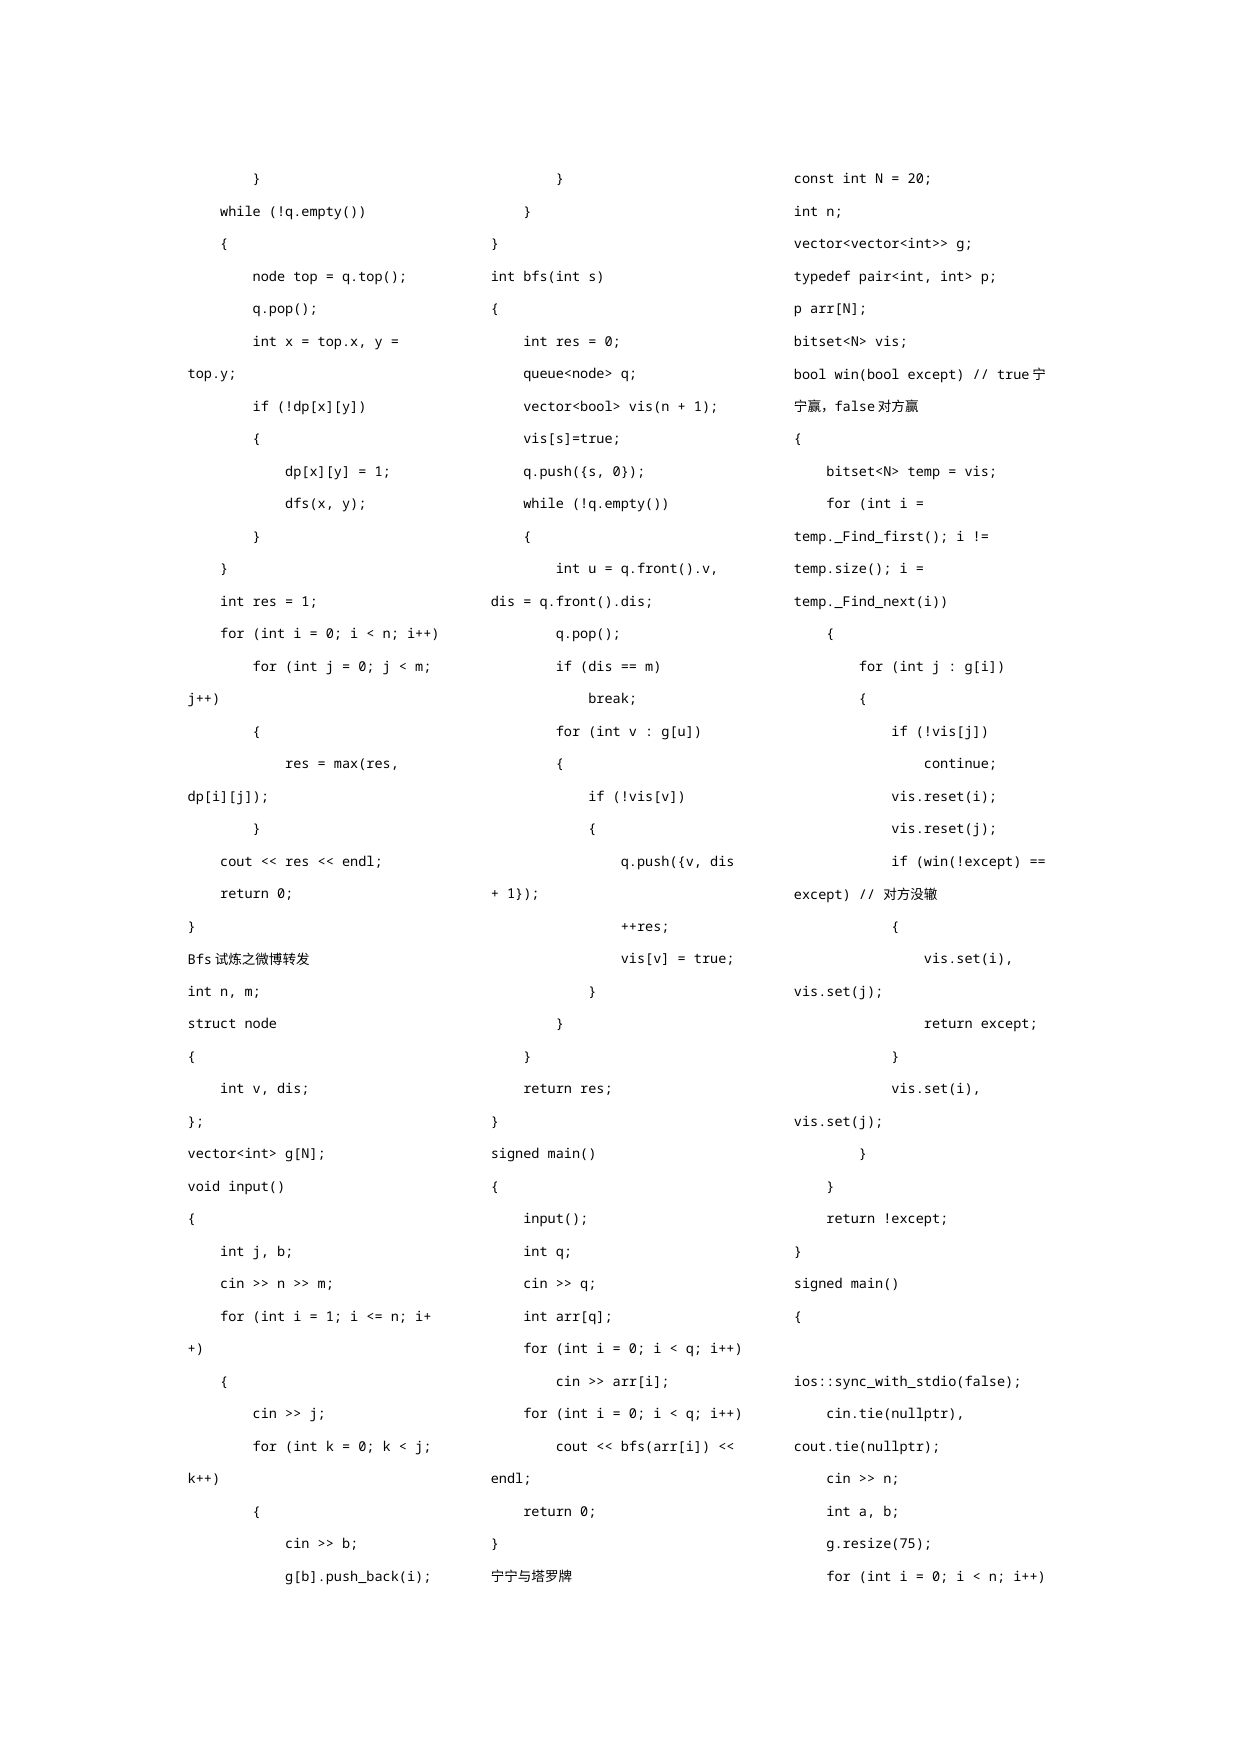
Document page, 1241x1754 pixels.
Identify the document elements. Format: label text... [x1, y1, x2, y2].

text while (!q.empty()) [187, 194, 446, 227]
text { [187, 422, 446, 454]
text dfs(x, y); [187, 487, 446, 519]
text } [187, 519, 446, 552]
text res = max(res, dp[i][j]); [187, 747, 446, 812]
text for (int i = 1; i <= n; i++) [187, 1299, 446, 1364]
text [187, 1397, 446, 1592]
text for (int j = 0; j < m; j++) [187, 649, 446, 714]
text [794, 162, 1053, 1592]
text dp[x][y] = 1; [187, 454, 446, 487]
text int j, b; [187, 1234, 446, 1267]
text if (!dp[x][y]) [187, 389, 446, 422]
text }; [187, 1104, 446, 1137]
text } [187, 909, 446, 942]
text { [187, 1202, 446, 1234]
text { [187, 1364, 446, 1397]
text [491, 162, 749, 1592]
text } [187, 812, 446, 844]
text q.pop(); [187, 292, 446, 324]
text return 0; [187, 877, 446, 909]
text cout << res << endl; [187, 844, 446, 877]
text } [187, 552, 446, 584]
text cin >> n >> m; [187, 1267, 446, 1299]
text for (int i = 0; i < n; i++) [187, 617, 446, 649]
text void input() [187, 1169, 446, 1202]
text vector<int> g[N]; [187, 1137, 446, 1169]
text node top = q.top(); [187, 259, 446, 292]
text struct node [187, 1007, 446, 1039]
text Bfs试炼之微博转发 [187, 942, 446, 974]
text { [187, 227, 446, 259]
text } [187, 162, 446, 194]
text int res = 1; [187, 584, 446, 617]
text int x = top.x, y = top.y; [187, 324, 446, 389]
text { [187, 1039, 446, 1072]
text int v, dis; [187, 1072, 446, 1104]
text int n, m; [187, 974, 446, 1007]
text { [187, 714, 446, 747]
